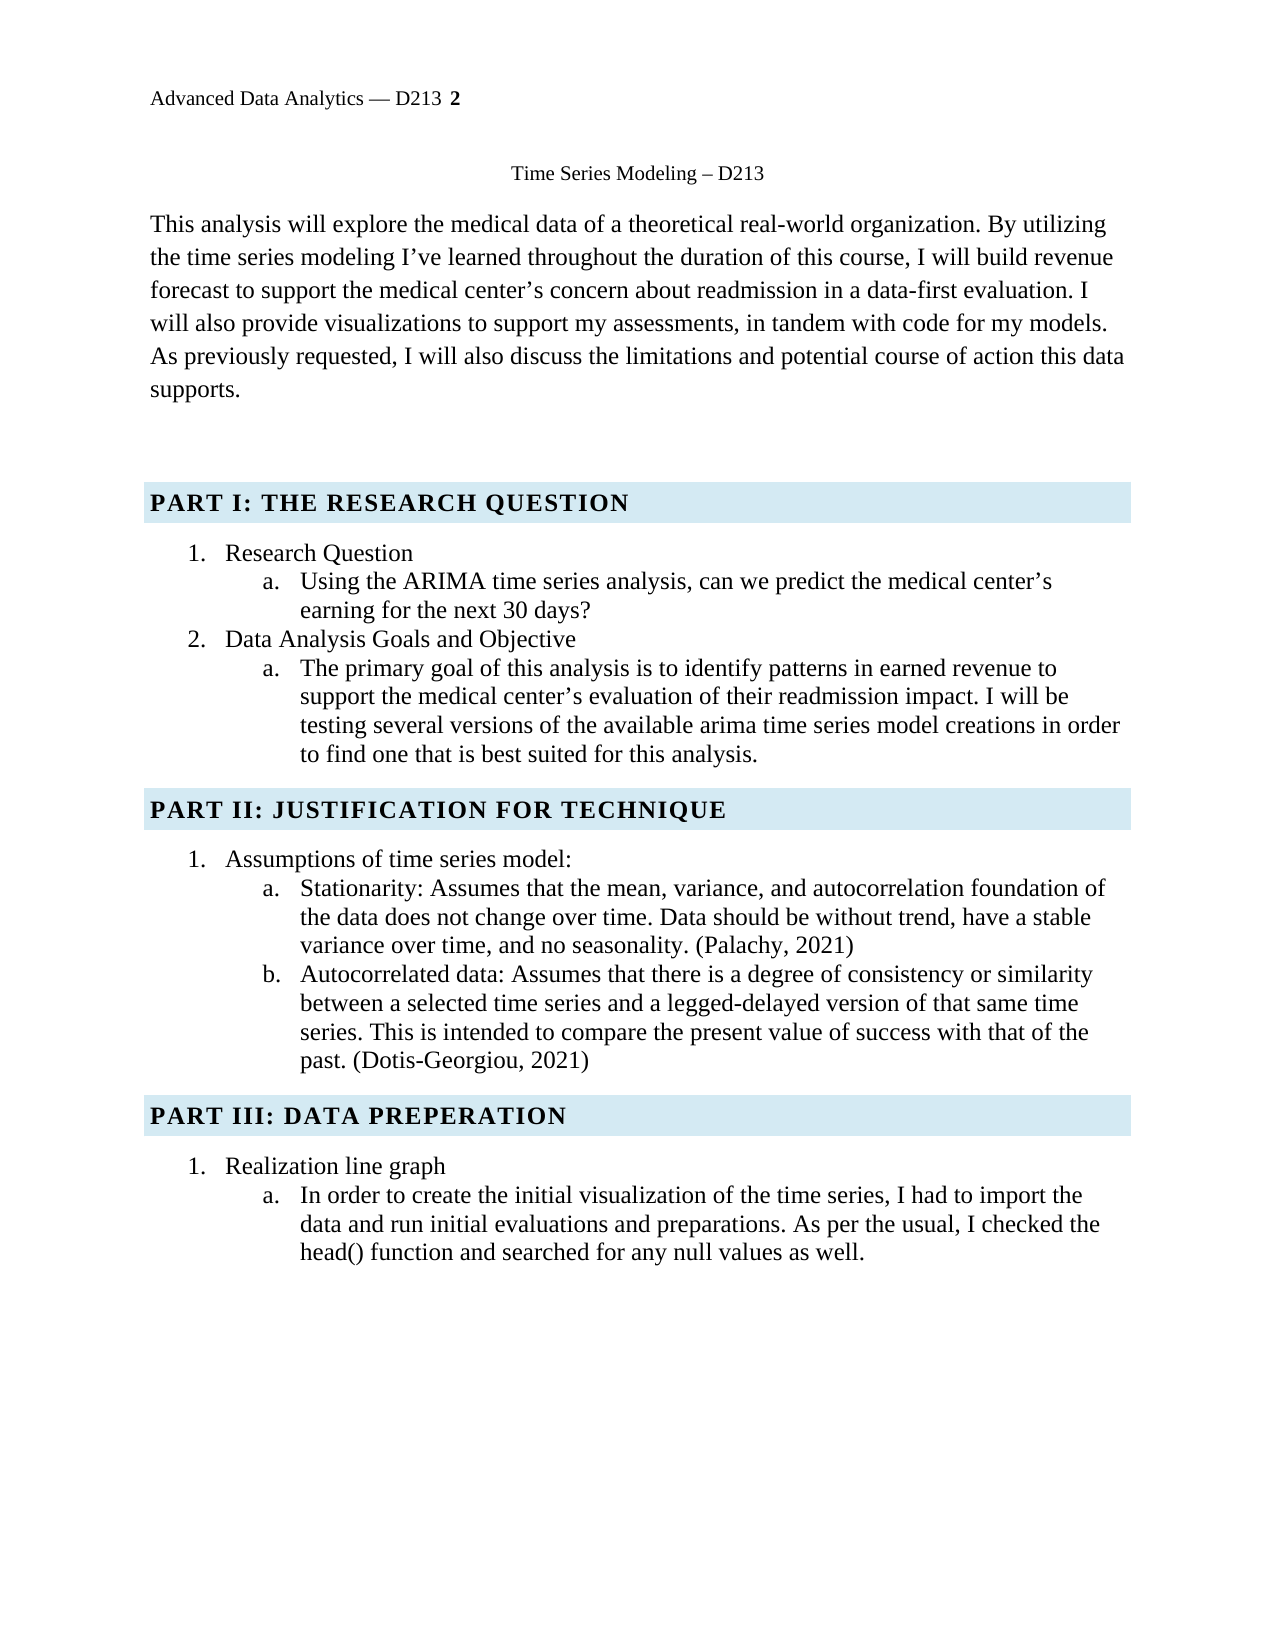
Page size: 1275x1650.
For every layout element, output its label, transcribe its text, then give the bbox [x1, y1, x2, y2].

list Stationarity: Assumes that the mean, variance, and autocorrelation foundation of the data does not change over time. Data should be without trend, have a stable variance over time, and no seasonality. (Palachy, 2021) [262, 873, 1125, 959]
text This analysis will explore the medical data of a theoretical real-world organization. By utilizing the time series modeling I’ve learned throughout the duration of this course, I will build revenue forecast to support the medical center’s concern about readmission in a data-first evaluation. I will also provide visualizations to support my assessments, in tandem with code for my models. As previously requested, I will also discuss the limitations and potential course of action this data supports. [150, 209, 1125, 403]
list Assumptions of time series model: [187, 844, 1125, 873]
subtitle Part I: The Research Question [150, 488, 1125, 517]
subtitle PART III: Data Preperation [150, 1101, 1125, 1130]
list In order to create the initial visualization of the time series, I had to import the data and run initial evaluations and preparations. As per the usual, I checked the head() function and searched for any null values as well. [262, 1180, 1125, 1266]
list The primary goal of this analysis is to identify patterns in earned revenue to support the medical center’s evaluation of their readmission impact. I will be testing several versions of the available arima time series model creations in order to find one that is best suited for this analysis. [262, 653, 1125, 768]
subtitle Part II: Justification for Technique [150, 795, 1125, 823]
list Autocorrelated data: Assumes that there is a degree of consistency or similarity between a selected time series and a legged-delayed version of that same time series. This is intended to compare the present value of success with that of the past. (Dotis-Georgiou, 2021) [262, 959, 1125, 1074]
list Using the ARIMA time series analysis, can we predict the medical center’s earning for the next 30 days? [262, 566, 1125, 624]
list Realization line graph [187, 1151, 1125, 1180]
list Research Question [187, 538, 1125, 566]
list Data Analysis Goals and Objective [187, 624, 1125, 653]
